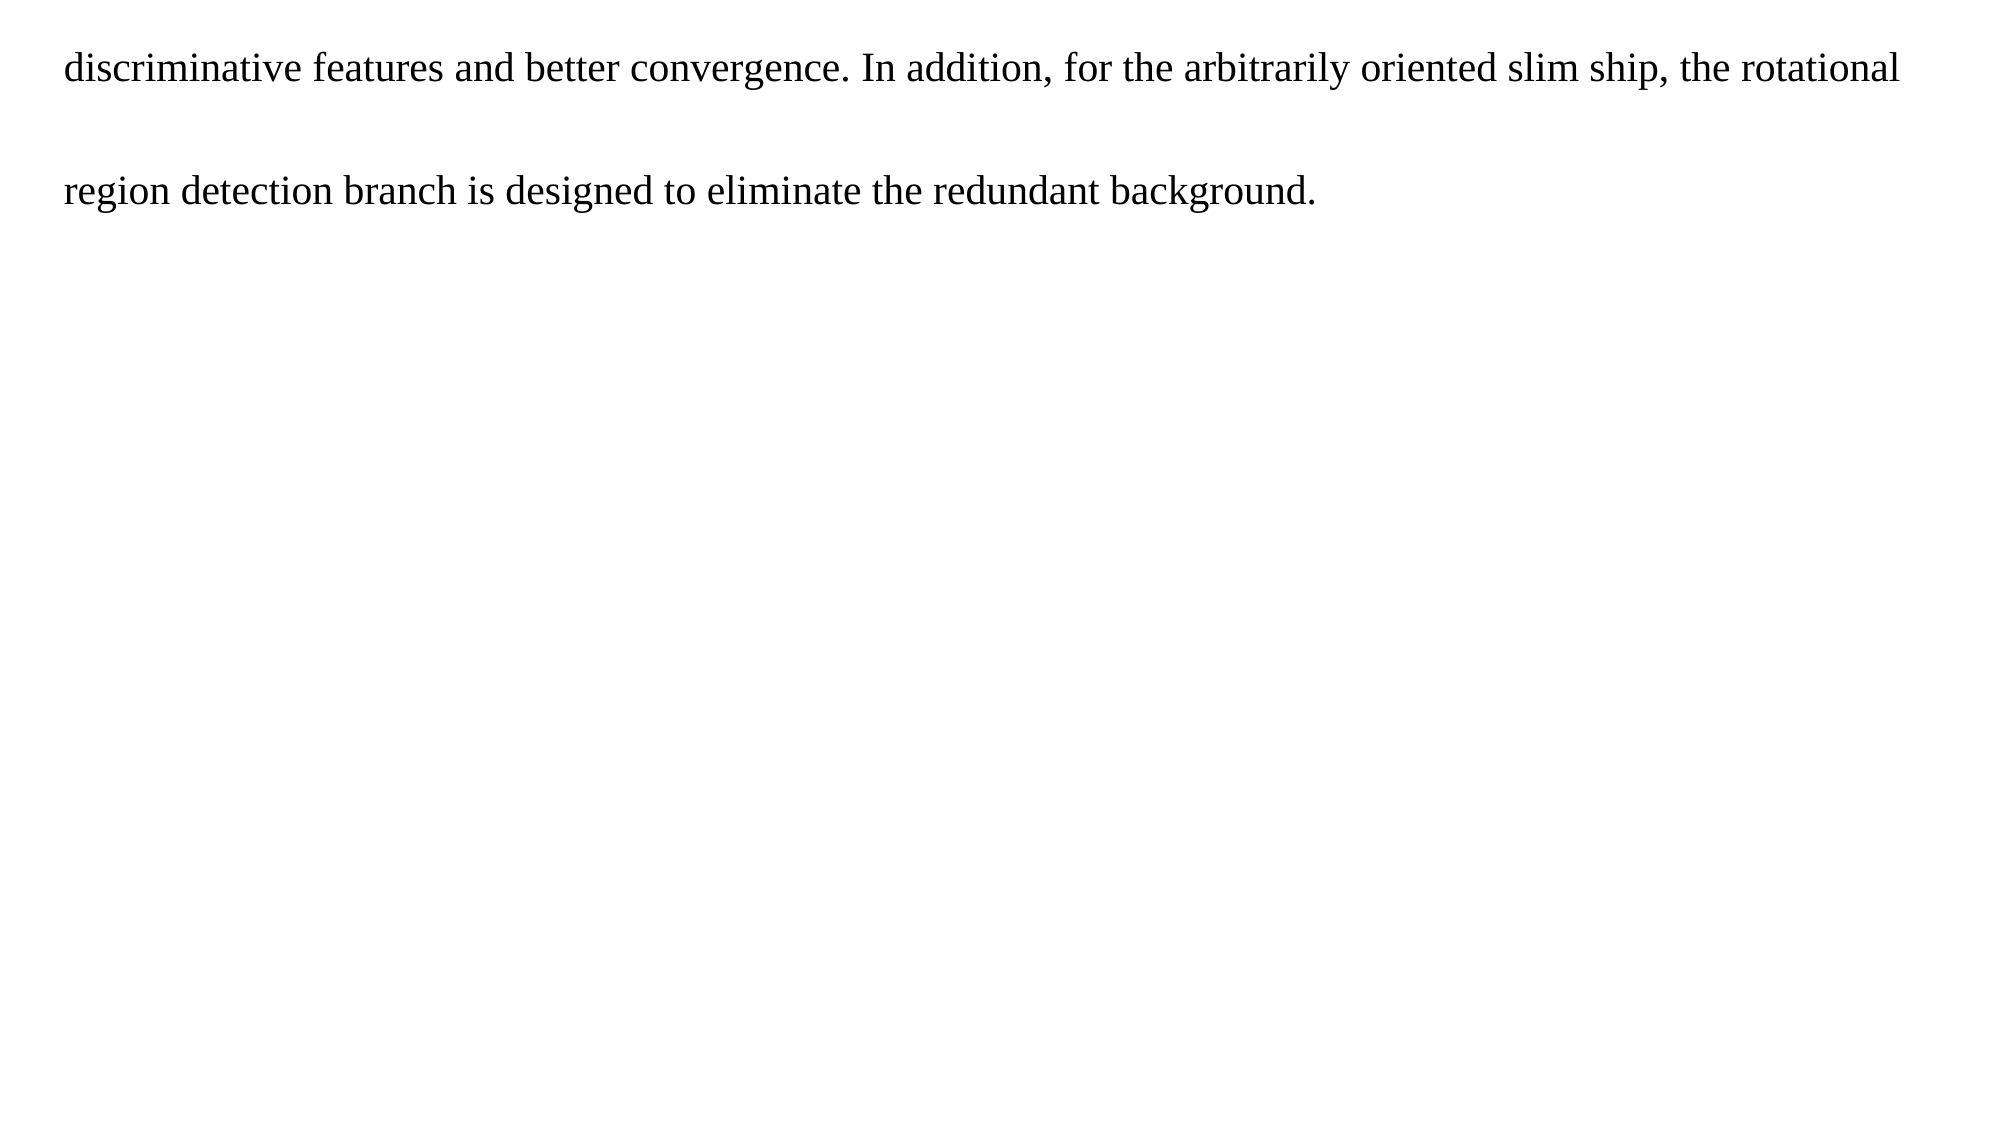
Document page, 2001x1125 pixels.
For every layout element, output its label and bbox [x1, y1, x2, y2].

text [63, 42, 1940, 214]
